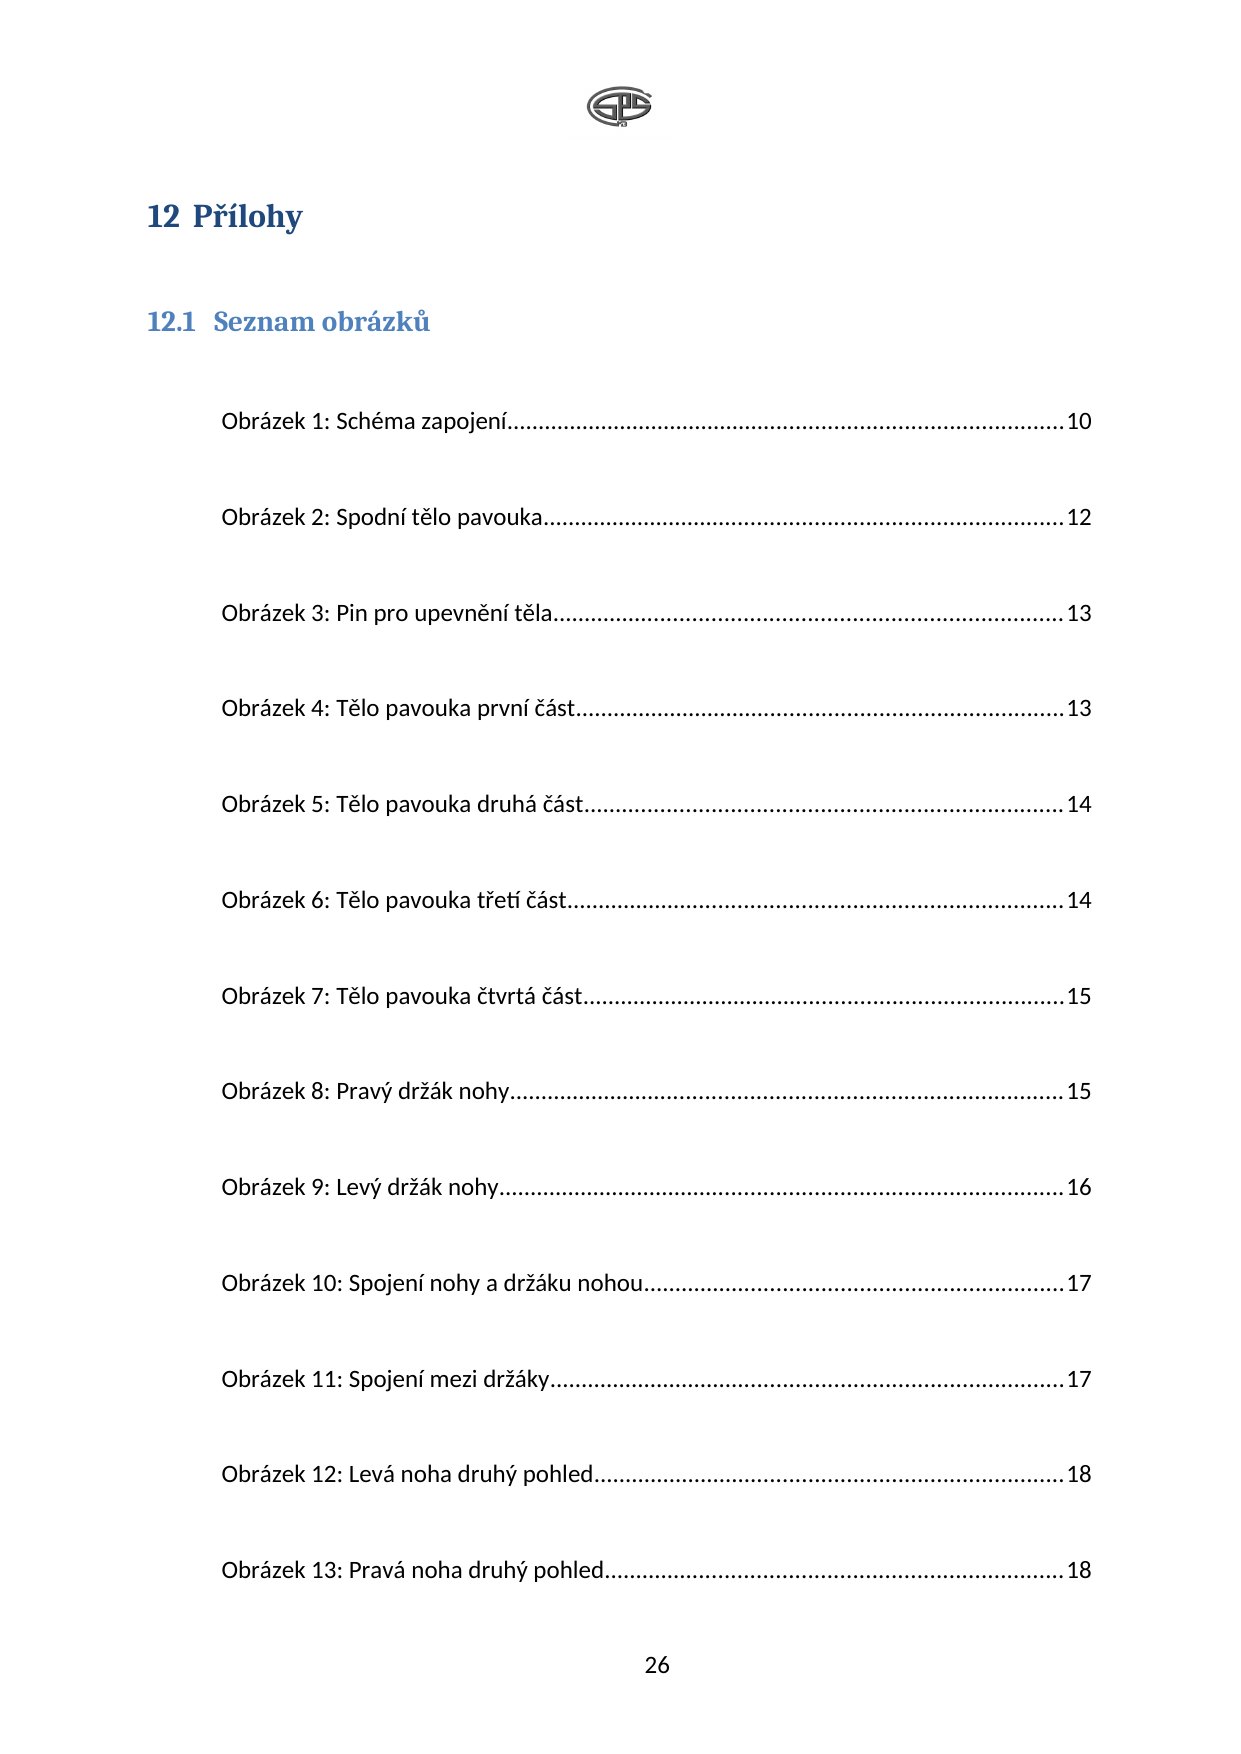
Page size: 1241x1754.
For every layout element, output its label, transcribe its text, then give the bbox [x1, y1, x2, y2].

text Obrázek 3: Pin pro upevnění těla 13 [148, 597, 1093, 627]
text Obrázek 11: Spojení mezi držáky 17 [148, 1363, 1093, 1393]
subtitle Seznam obrázků [148, 305, 1093, 339]
text Obrázek 2: Spodní tělo pavouka 12 [148, 501, 1093, 532]
text Obrázek 7: Tělo pavouka čtvrtá část 15 [148, 980, 1093, 1010]
text Obrázek 8: Pravý držák nohy 15 [148, 1076, 1093, 1106]
text Obrázek 10: Spojení nohy a držáku nohou 17 [148, 1267, 1093, 1297]
text Obrázek 13: Pravá noha druhý pohled 18 [148, 1554, 1093, 1585]
text Obrázek 1: Schéma zapojení 10 [148, 405, 1093, 436]
text Obrázek 4: Tělo pavouka první část 13 [148, 693, 1093, 723]
picture [567, 73, 673, 140]
text Obrázek 12: Levá noha druhý pohled 18 [148, 1458, 1093, 1489]
text Obrázek 5: Tělo pavouka druhá část 14 [148, 788, 1093, 819]
text Obrázek 6: Tělo pavouka třetí část 14 [148, 884, 1093, 914]
subtitle Přílohy [148, 198, 1093, 236]
text Obrázek 9: Levý držák nohy 16 [148, 1171, 1093, 1202]
